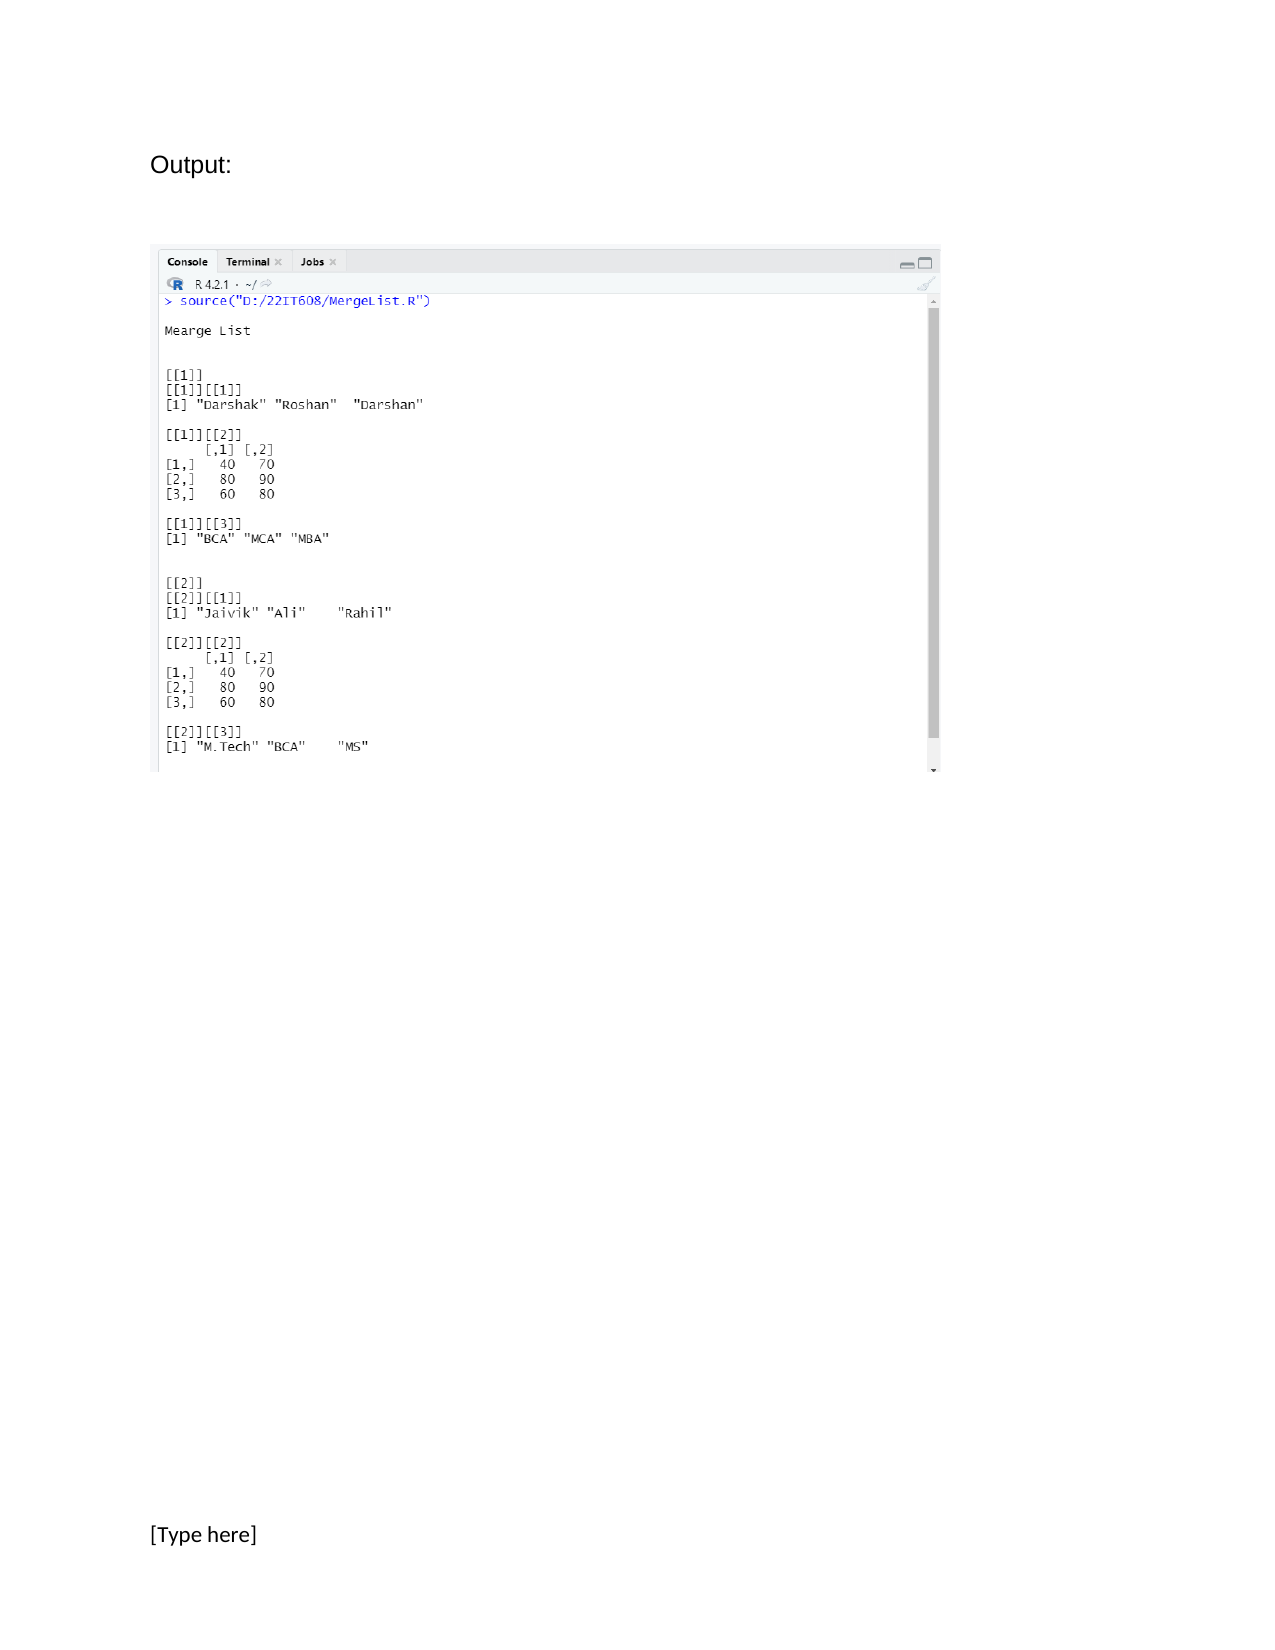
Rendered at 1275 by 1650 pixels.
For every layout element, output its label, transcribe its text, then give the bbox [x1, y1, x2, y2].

text Output: [150, 150, 1125, 179]
picture [150, 244, 941, 772]
